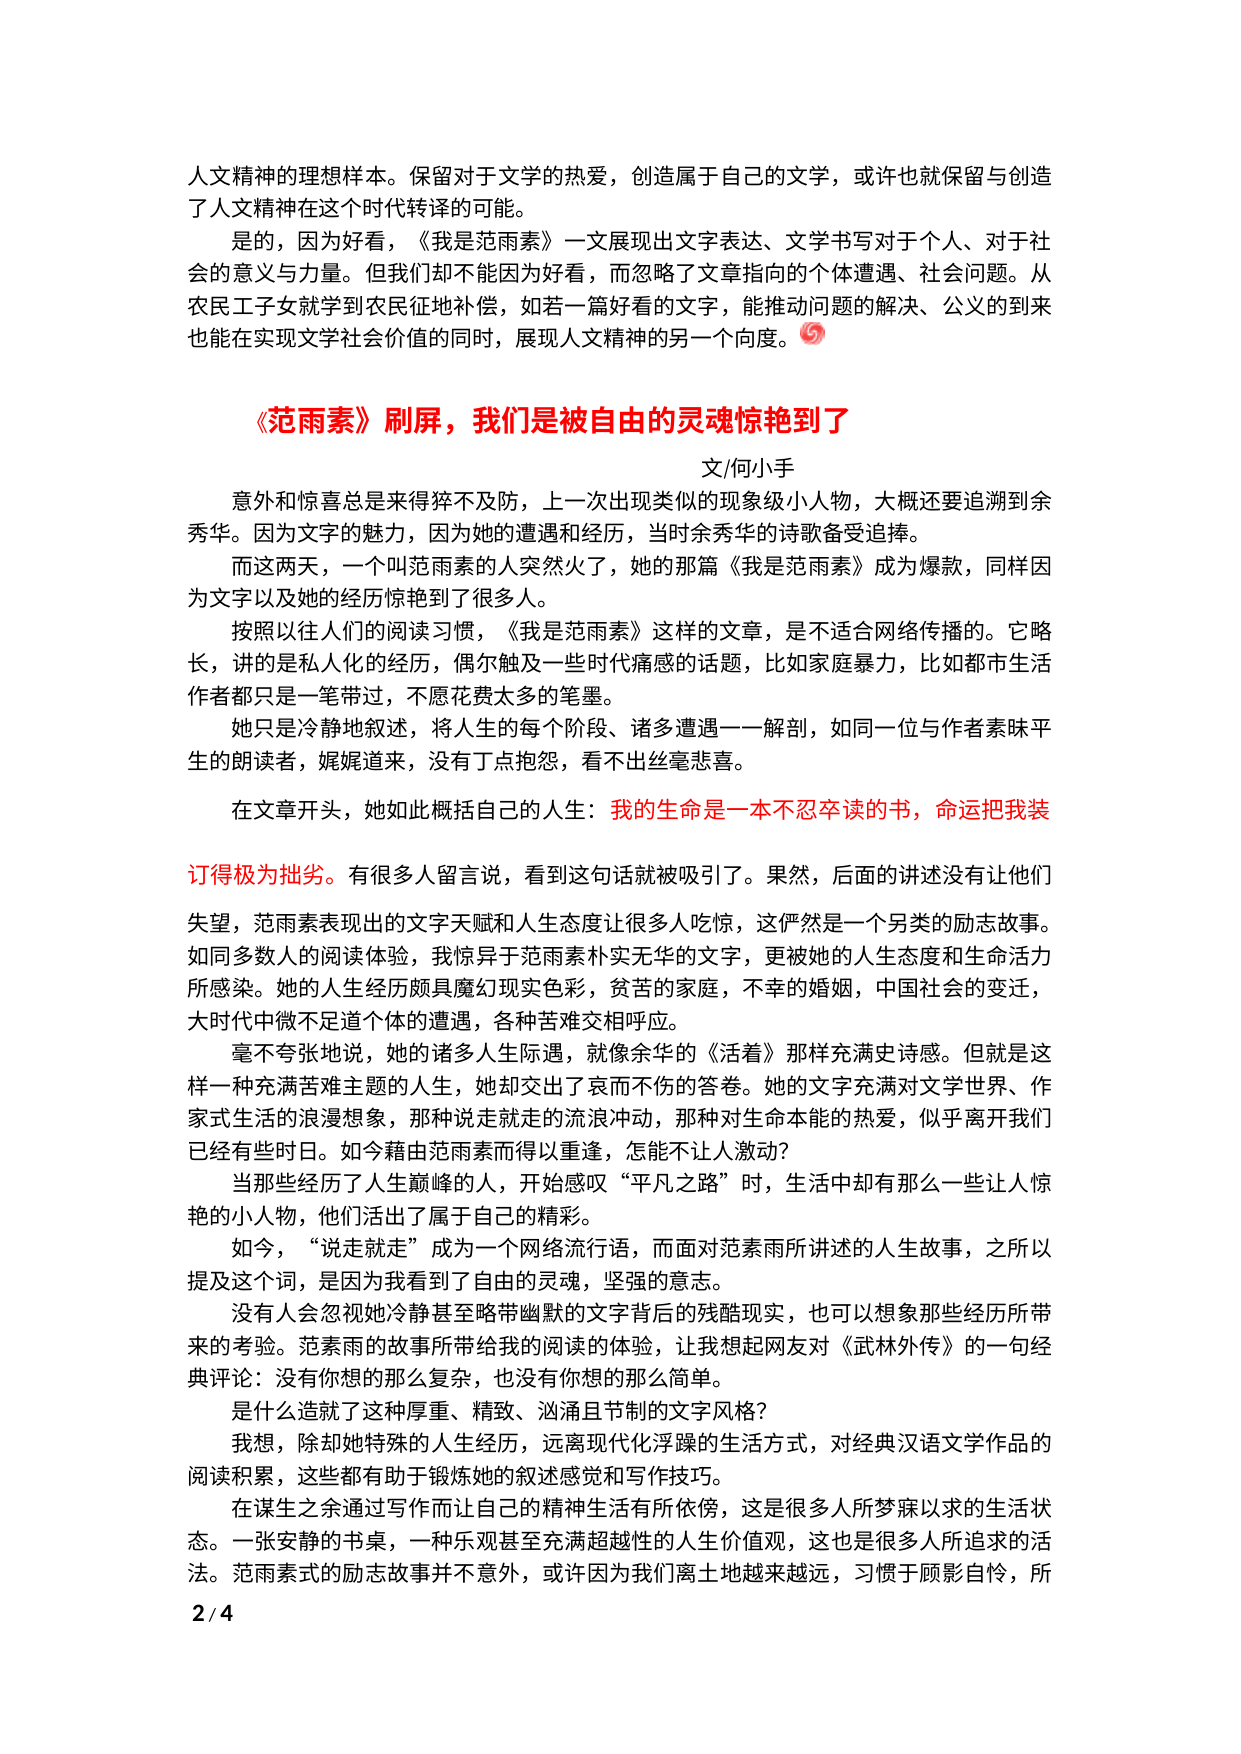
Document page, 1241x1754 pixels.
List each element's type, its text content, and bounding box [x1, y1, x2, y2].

text 《范雨素》刷屏，我们是被自由的灵魂惊艳到了 [187, 386, 1053, 451]
text 如今，“说走就走”成为一个网络流行语，而面对范素雨所讲述的人生故事，之所以提及这个词，是因为我看到了自由的灵魂，坚强的意志。 [187, 1231, 1053, 1296]
text 是什么造就了这种厚重、精致、汹涌且节制的文字风格？ [187, 1393, 1053, 1426]
text 意外和惊喜总是来得猝不及防，上一次出现类似的现象级小人物，大概还要追溯到余秀华。因为文字的魅力，因为她的遭遇和经历，当时余秀华的诗歌备受追捧。 [187, 483, 1053, 548]
text 我想，除却她特殊的人生经历，远离现代化浮躁的生活方式，对经典汉语文学作品的阅读积累，这些都有助于锻炼她的叙述感觉和写作技巧。 [187, 1426, 1053, 1491]
text 她只是冷静地叙述，将人生的每个阶段、诸多遭遇一一解剖，如同一位与作者素昧平生的朗读者，娓娓道来，没有丁点抱怨，看不出丝毫悲喜。 [187, 711, 1053, 776]
text 按照以往人们的阅读习惯，《我是范雨素》这样的文章，是不适合网络传播的。它略长，讲的是私人化的经历，偶尔触及一些时代痛感的话题，比如家庭暴力，比如都市生活，作者都只是一笔带过，不愿花费太多的笔墨。 [187, 613, 1053, 711]
text 当那些经历了人生巅峰的人，开始感叹“平凡之路”时，生活中却有那么一些让人惊艳的小人物，他们活出了属于自己的精彩。 [187, 1166, 1053, 1231]
text 是的，因为好看，《我是范雨素》一文展现出文字表达、文学书写对于个人、对于社会的意义与力量。但我们却不能因为好看，而忽略了文章指向的个体遭遇、社会问题。从农民工子女就学到农民征地补偿，如若一篇好看的文字，能推动问题的解决、公义的到来，也能在实现文学社会价值的同时，展现人文精神的另一个向度。 [187, 223, 1053, 353]
text 如同多数人的阅读体验，我惊异于范雨素朴实无华的文字，更被她的人生态度和生命活力所感染。她的人生经历颇具魔幻现实色彩，贫苦的家庭，不幸的婚姻，中国社会的变迁，大时代中微不足道个体的遭遇，各种苦难交相呼应。 [187, 938, 1053, 1036]
text 文/何小手 [187, 451, 1053, 483]
text 没有人会忽视她冷静甚至略带幽默的文字背后的残酷现实，也可以想象那些经历所带来的考验。范素雨的故事所带给我的阅读的体验，让我想起网友对《武林外传》的一句经典评论：没有你想的那么复杂，也没有你想的那么简单。 [187, 1296, 1053, 1393]
text 而这两天，一个叫范雨素的人突然火了，她的那篇《我是范雨素》成为爆款，同样因为文字以及她的经历惊艳到了很多人。 [187, 548, 1053, 613]
text 毫不夸张地说，她的诸多人生际遇，就像余华的《活着》那样充满史诗感。但就是这样一种充满苦难主题的人生，她却交出了哀而不伤的答卷。她的文字充满对文学世界、作家式生活的浪漫想象，那种说走就走的流浪冲动，那种对生命本能的热爱，似乎离开我们已经有些时日。如今藉由范雨素而得以重逢，怎能不让人激动？ [187, 1036, 1053, 1166]
text 在文章开头，她如此概括自己的人生：我的生命是一本不忍卒读的书，命运把我装订得极为拙劣。有很多人留言说，看到这句话就被吸引了。果然，后面的讲述没有让他们失望，范雨素表现出的文字天赋和人生态度让很多人吃惊，这俨然是一个另类的励志故事。 [187, 776, 1053, 938]
picture [800, 322, 825, 347]
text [187, 1491, 1053, 1588]
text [187, 158, 1053, 223]
